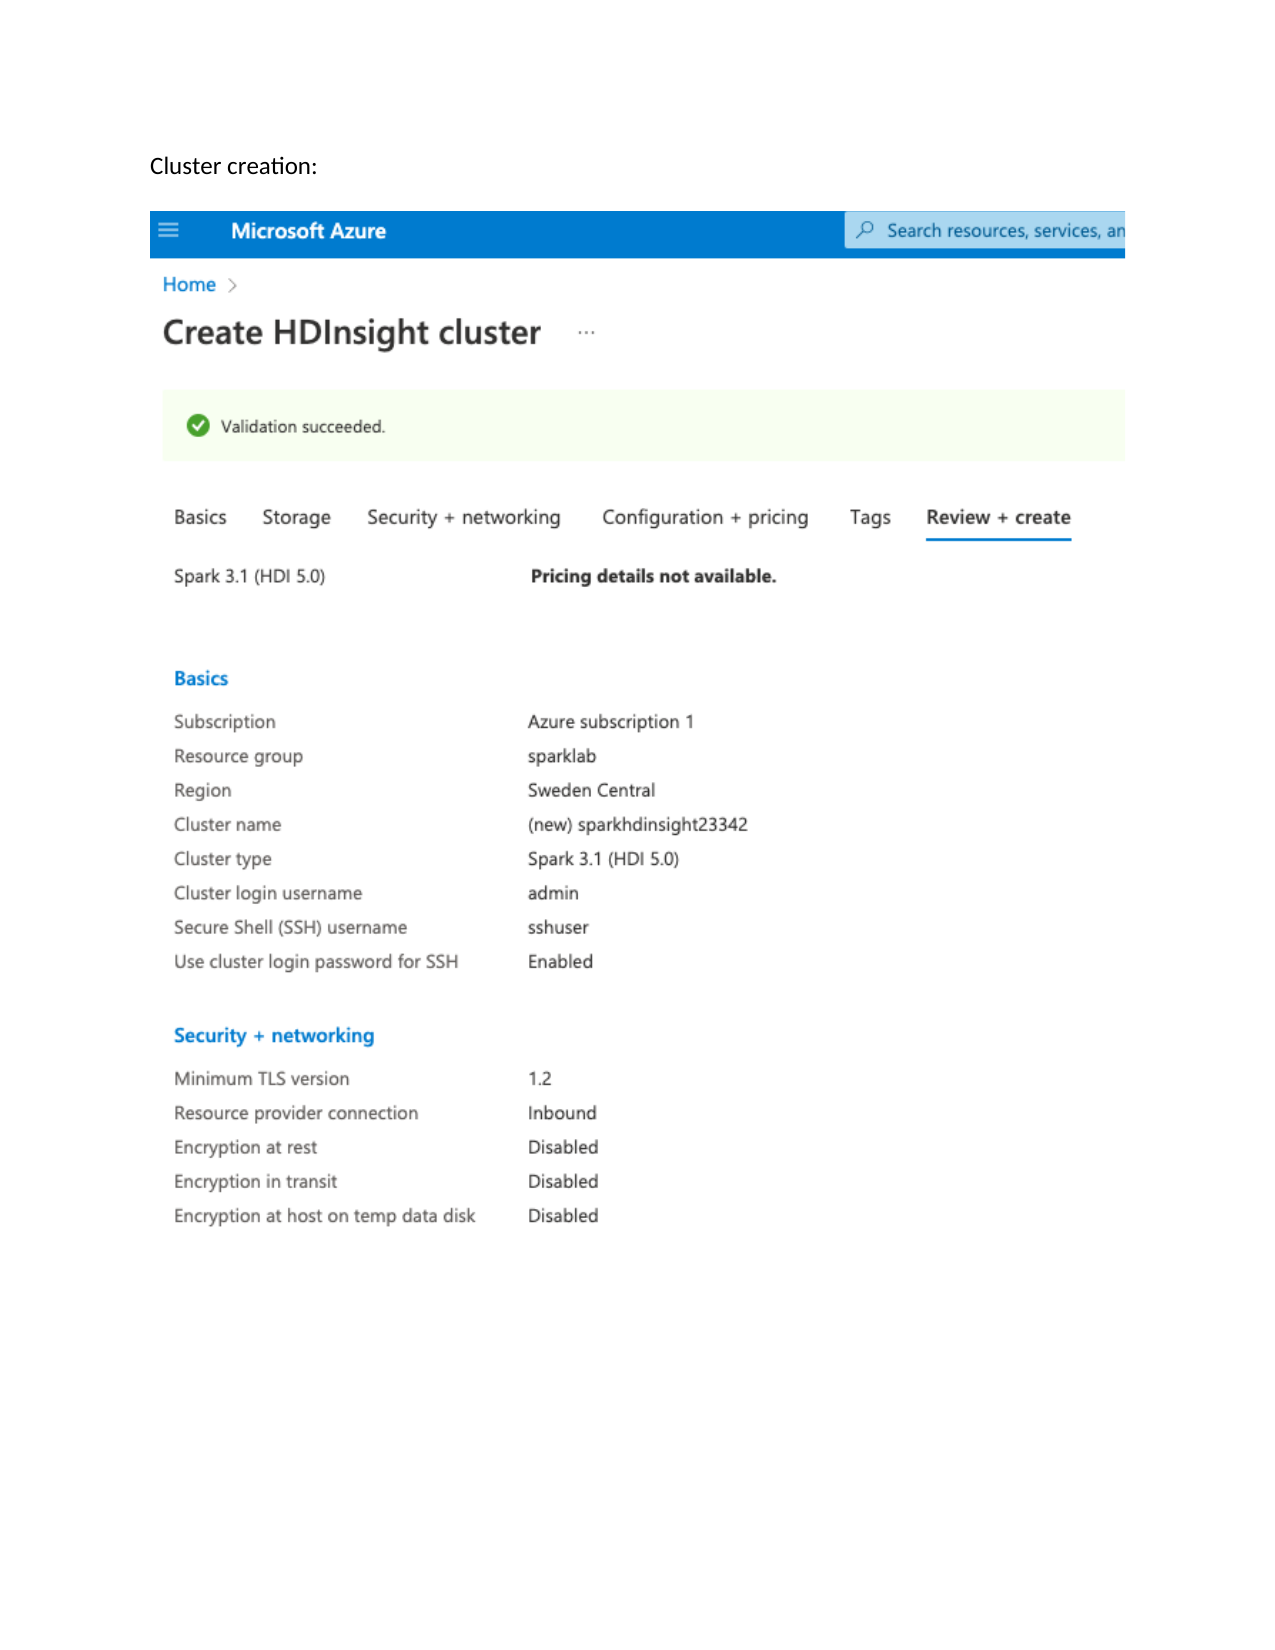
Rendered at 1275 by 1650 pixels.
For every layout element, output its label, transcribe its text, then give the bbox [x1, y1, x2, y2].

picture [150, 211, 1125, 1268]
text Cluster creation: [150, 150, 1125, 181]
